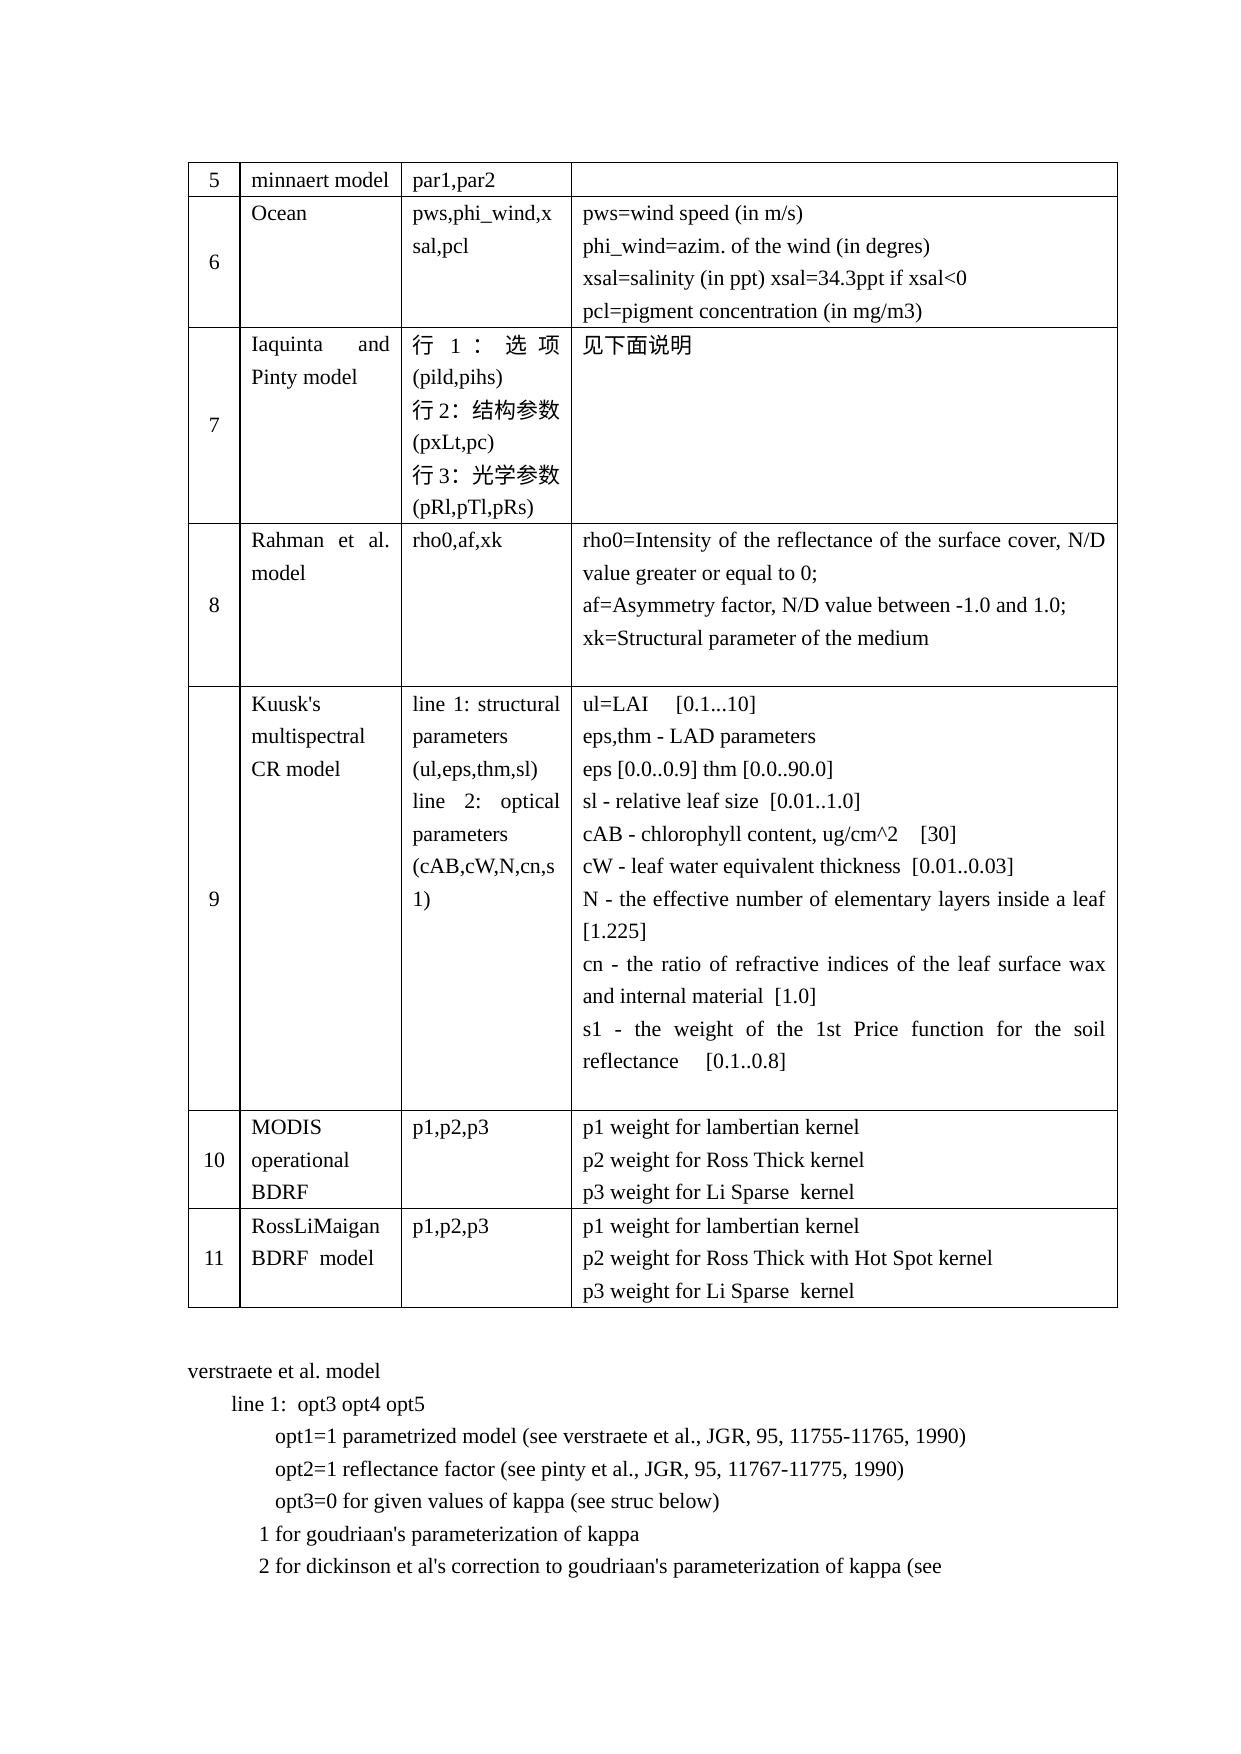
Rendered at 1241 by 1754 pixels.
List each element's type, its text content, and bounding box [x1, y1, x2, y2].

text 2 for dickinson et al's correction to goudriaan's parameterization of kappa (see [187, 1550, 1053, 1582]
text line 1: opt3 opt4 opt5 [187, 1387, 1053, 1420]
table_cell [572, 163, 1117, 196]
table_cell 5 [189, 163, 239, 196]
text 1 for goudriaan's parameterization of kappa [187, 1517, 1053, 1550]
table_cell 11 [189, 1209, 239, 1307]
table_cell 10 [189, 1111, 239, 1208]
table_cell pws=wind speed (in m/s) phi_wind=azim. of the wind (in degres) xsal=salinity (in ppt) xsal=34.3ppt if xsal<0 pcl=pigment concentration (in mg/m3) [572, 197, 1117, 327]
table_cell 8 [189, 524, 239, 686]
table_cell 见下面说明 [572, 328, 1117, 523]
table_cell Rahman et al. model [241, 524, 401, 686]
text opt1=1 parametrized model (see verstraete et al., JGR, 95, 11755-11765, 1990) [187, 1420, 1053, 1452]
table_cell Kuusk's multispectral CR model [241, 687, 401, 1110]
table_cell RossLiMaigan BDRF model [241, 1209, 401, 1307]
table_cell par1,par2 [402, 163, 571, 196]
table_cell p1 weight for lambertian kernel p2 weight for Ross Thick kernel p3 weight for Li Sparse kernel [572, 1111, 1117, 1208]
table_cell minnaert model [241, 163, 401, 196]
table_cell p1 weight for lambertian kernel p2 weight for Ross Thick with Hot Spot kernel p3 weight for Li Sparse kernel [572, 1209, 1117, 1307]
table_cell Ocean [241, 197, 401, 327]
table_cell Iaquinta and Pinty model [241, 328, 401, 523]
table_cell rho0,af,xk [402, 524, 571, 686]
table_cell p1,p2,p3 [402, 1209, 571, 1307]
table_cell p1,p2,p3 [402, 1111, 571, 1208]
table_cell ul=LAI [0.1...10] eps,thm - LAD parameters eps [0.0..0.9] thm [0.0..90.0] sl - relative leaf size [0.01..1.0] cAB - chlorophyll content, ug/cm^2 [30] cW - leaf water equivalent thickness [0.01..0.03] N - the effective number of elementary layers inside a leaf [1.225] cn - the ratio of refractive indices of the leaf surface wax and internal material [1.0] s1 - the weight of the 1st Price function for the soil reflectance [0.1..0.8] [572, 687, 1117, 1110]
table_cell 6 [189, 197, 239, 327]
table_cell 7 [189, 328, 239, 523]
table_cell 行1：选项(pild,pihs) 行2：结构参数(pxLt,pc) 行3：光学参数(pRl,pTl,pRs) [402, 328, 571, 523]
table_cell line 1: structural parameters (ul,eps,thm,sl) line 2: optical parameters (cAB,cW,N,cn,s1) [402, 687, 571, 1110]
text opt2=1 reflectance factor (see pinty et al., JGR, 95, 11767-11775, 1990) [187, 1452, 1053, 1485]
table_cell 9 [189, 687, 239, 1110]
table_cell rho0=Intensity of the reflectance of the surface cover, N/D value greater or equal to 0; af=Asymmetry factor, N/D value between -1.0 and 1.0; xk=Structural parameter of the medium [572, 524, 1117, 686]
text verstraete et al. model [187, 1355, 1053, 1387]
table_cell MODIS operational BDRF [241, 1111, 401, 1208]
table_cell pws,phi_wind,xsal,pcl [402, 197, 571, 327]
text opt3=0 for given values of kappa (see struc below) [187, 1485, 1053, 1517]
